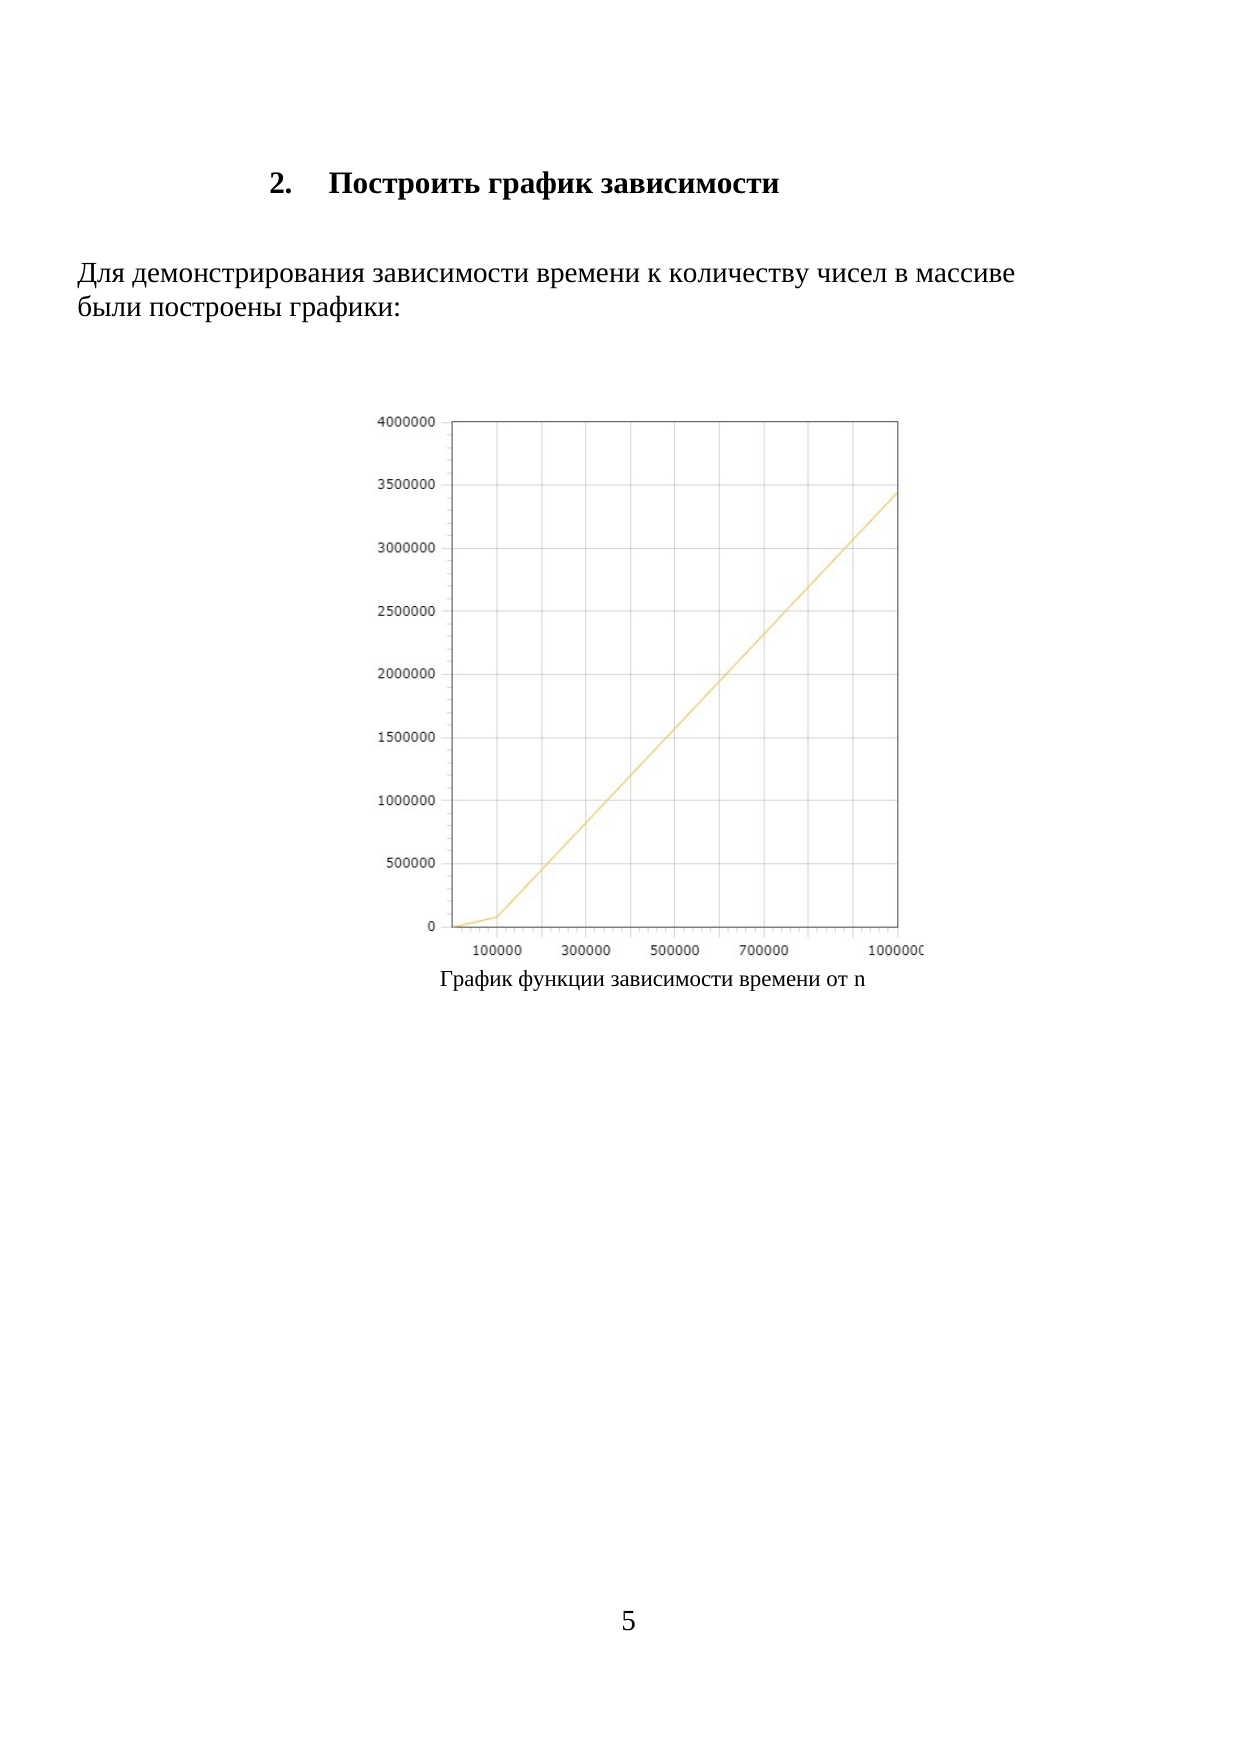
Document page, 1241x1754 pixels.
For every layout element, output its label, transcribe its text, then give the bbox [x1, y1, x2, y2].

list Построить график зависимости [269, 165, 1033, 201]
text График функции зависимости времени от n [77, 964, 1228, 991]
text Для демонстрирования зависимости времени к количеству чисел в массиве были построены графики: [77, 255, 1033, 322]
picture [364, 408, 940, 965]
